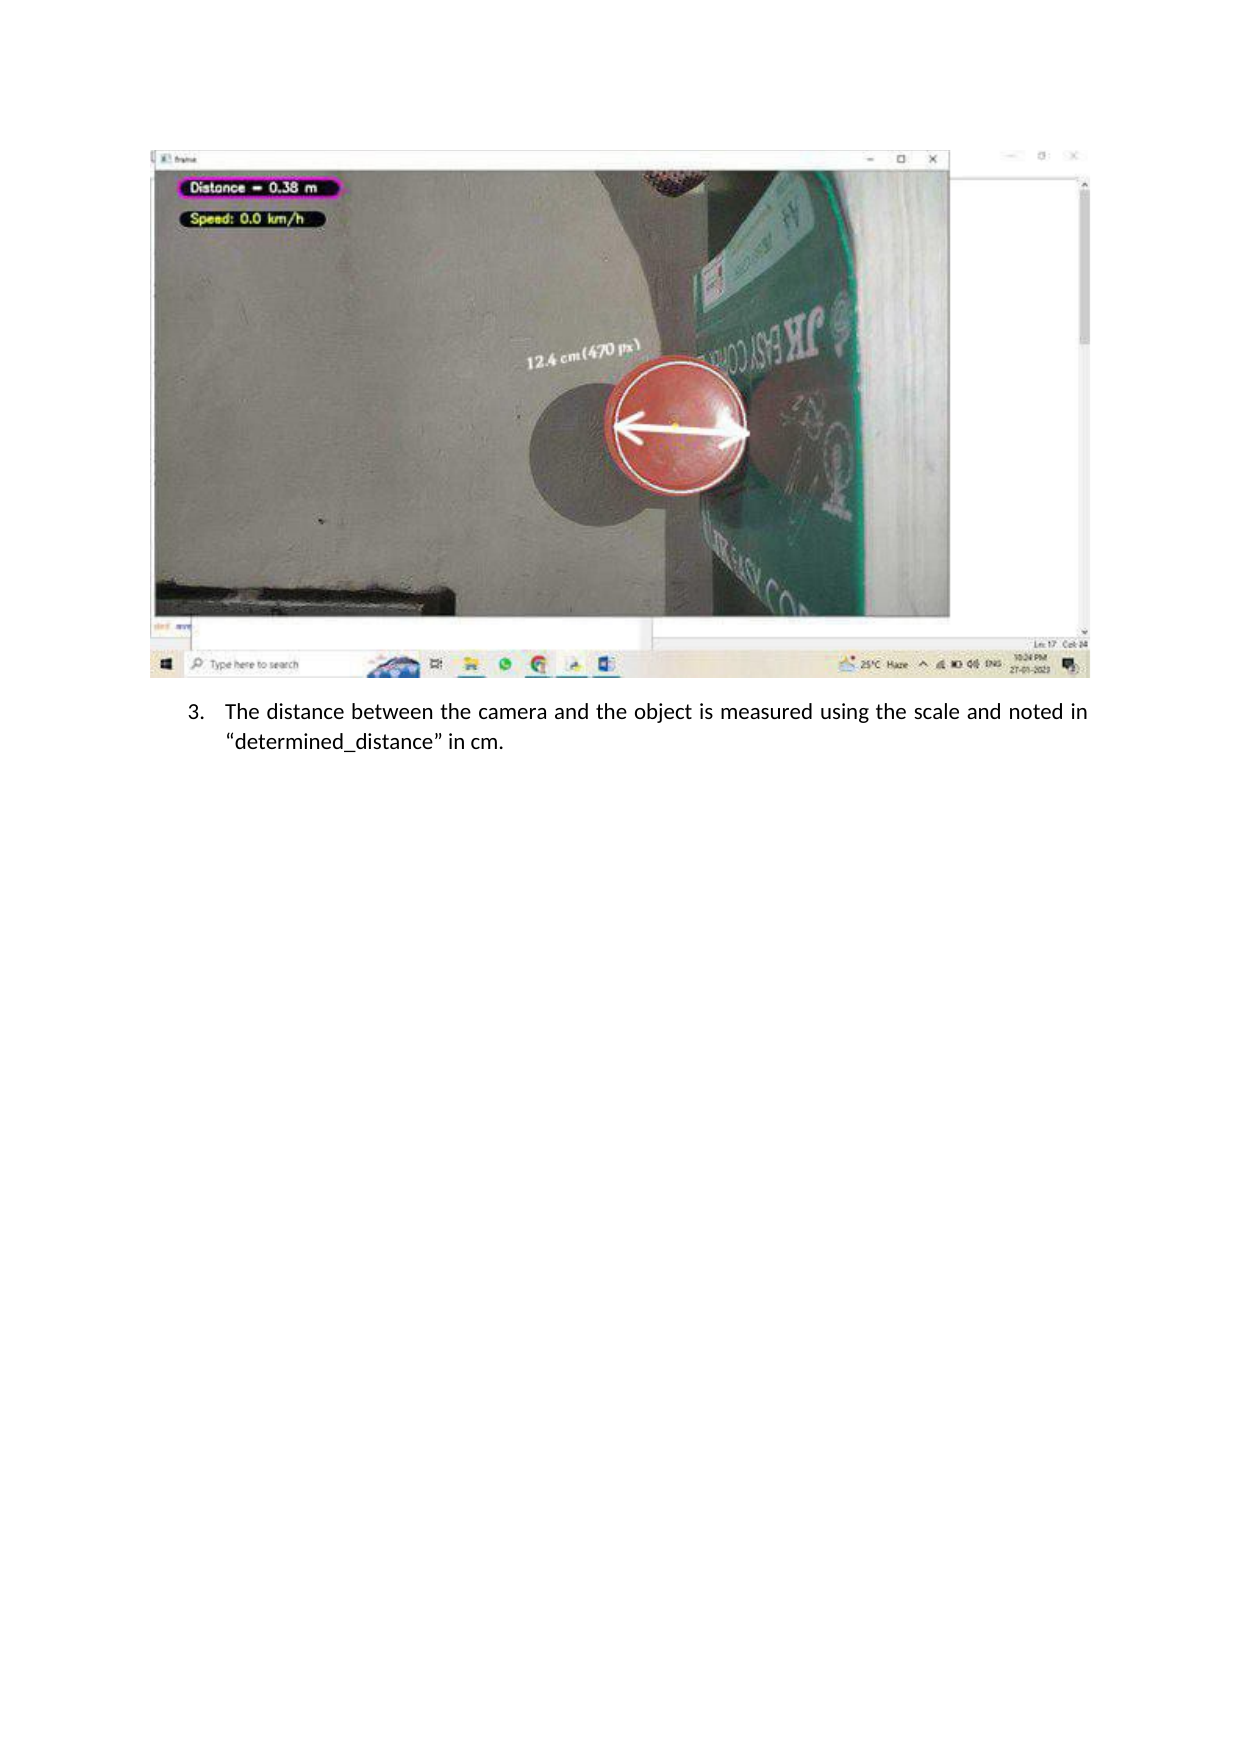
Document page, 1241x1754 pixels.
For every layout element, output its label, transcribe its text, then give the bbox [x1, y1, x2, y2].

picture [150, 150, 1091, 678]
list The distance between the camera and the object is measured using the scale and noted in “determined_distance” in cm. [187, 697, 1090, 755]
